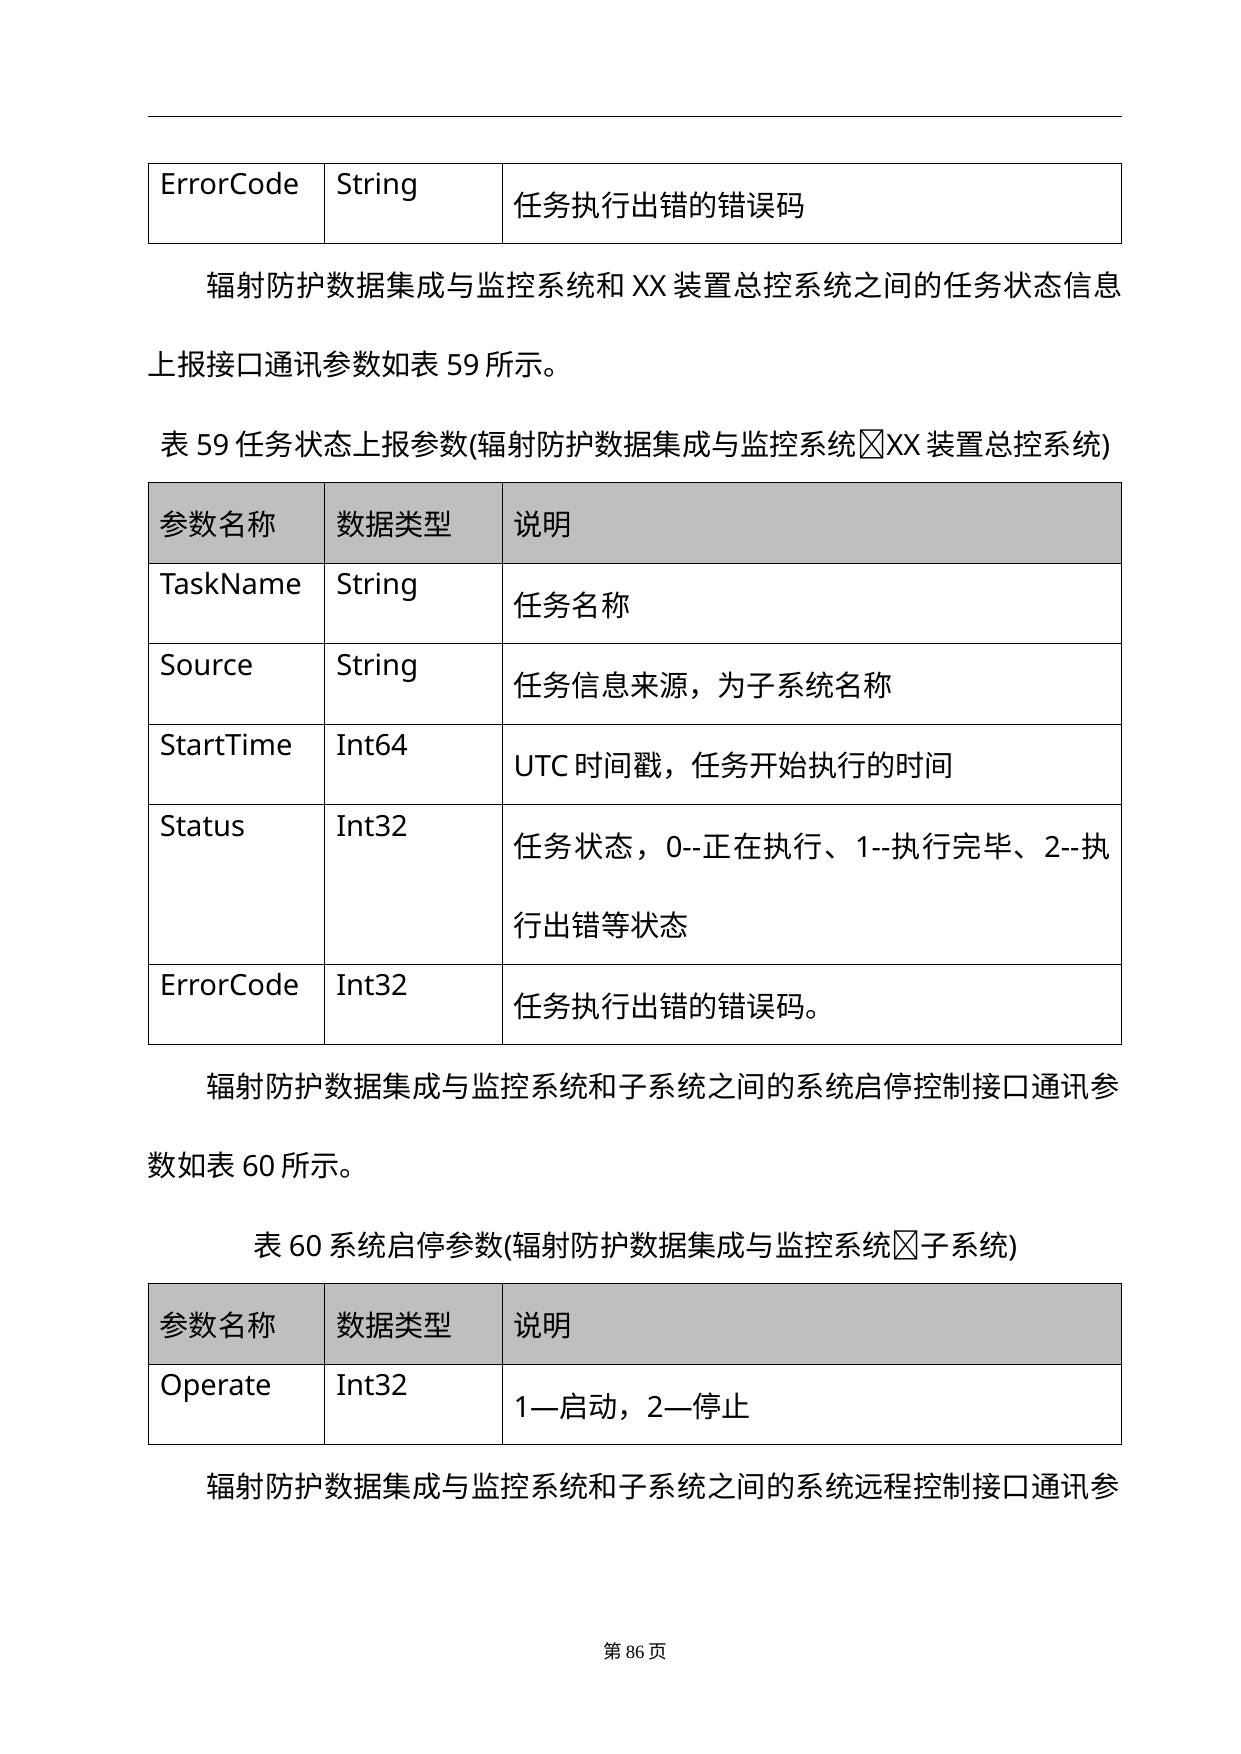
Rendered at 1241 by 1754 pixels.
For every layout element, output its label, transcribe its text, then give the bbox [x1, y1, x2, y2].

table_cell Int32 [325, 805, 502, 964]
table_cell String [325, 164, 502, 243]
table_cell ErrorCode [149, 164, 324, 243]
table_cell 任务执行出错的错误码 [503, 164, 1121, 243]
table_cell Int64 [325, 725, 502, 804]
table_cell 任务信息来源，为子系统名称 [503, 644, 1121, 723]
table_cell 1—启动，2—停止 [503, 1365, 1121, 1444]
table_cell 任务状态，0--正在执行、1--执行完毕、2--执行出错等状态 [503, 805, 1121, 964]
table_cell String [325, 644, 502, 723]
table_cell Operate [149, 1365, 324, 1444]
table_cell 任务名称 [503, 564, 1121, 643]
table_cell StartTime [149, 725, 324, 804]
table_cell UTC时间戳，任务开始执行的时间 [503, 725, 1121, 804]
table_cell Int32 [325, 965, 502, 1044]
table_cell String [325, 564, 502, 643]
table_cell 任务执行出错的错误码。 [503, 965, 1121, 1044]
table_cell Int32 [325, 1365, 502, 1444]
table_header 参数名称 [149, 1284, 324, 1364]
table_header 说明 [503, 483, 1121, 563]
table_header 数据类型 [325, 1284, 502, 1364]
table_header 参数名称 [149, 483, 324, 563]
table_cell TaskName [149, 564, 324, 643]
table_cell Status [149, 805, 324, 964]
table_header 数据类型 [325, 483, 502, 563]
table_header 说明 [503, 1284, 1121, 1364]
table_cell Source [149, 644, 324, 723]
table_cell ErrorCode [149, 965, 324, 1044]
